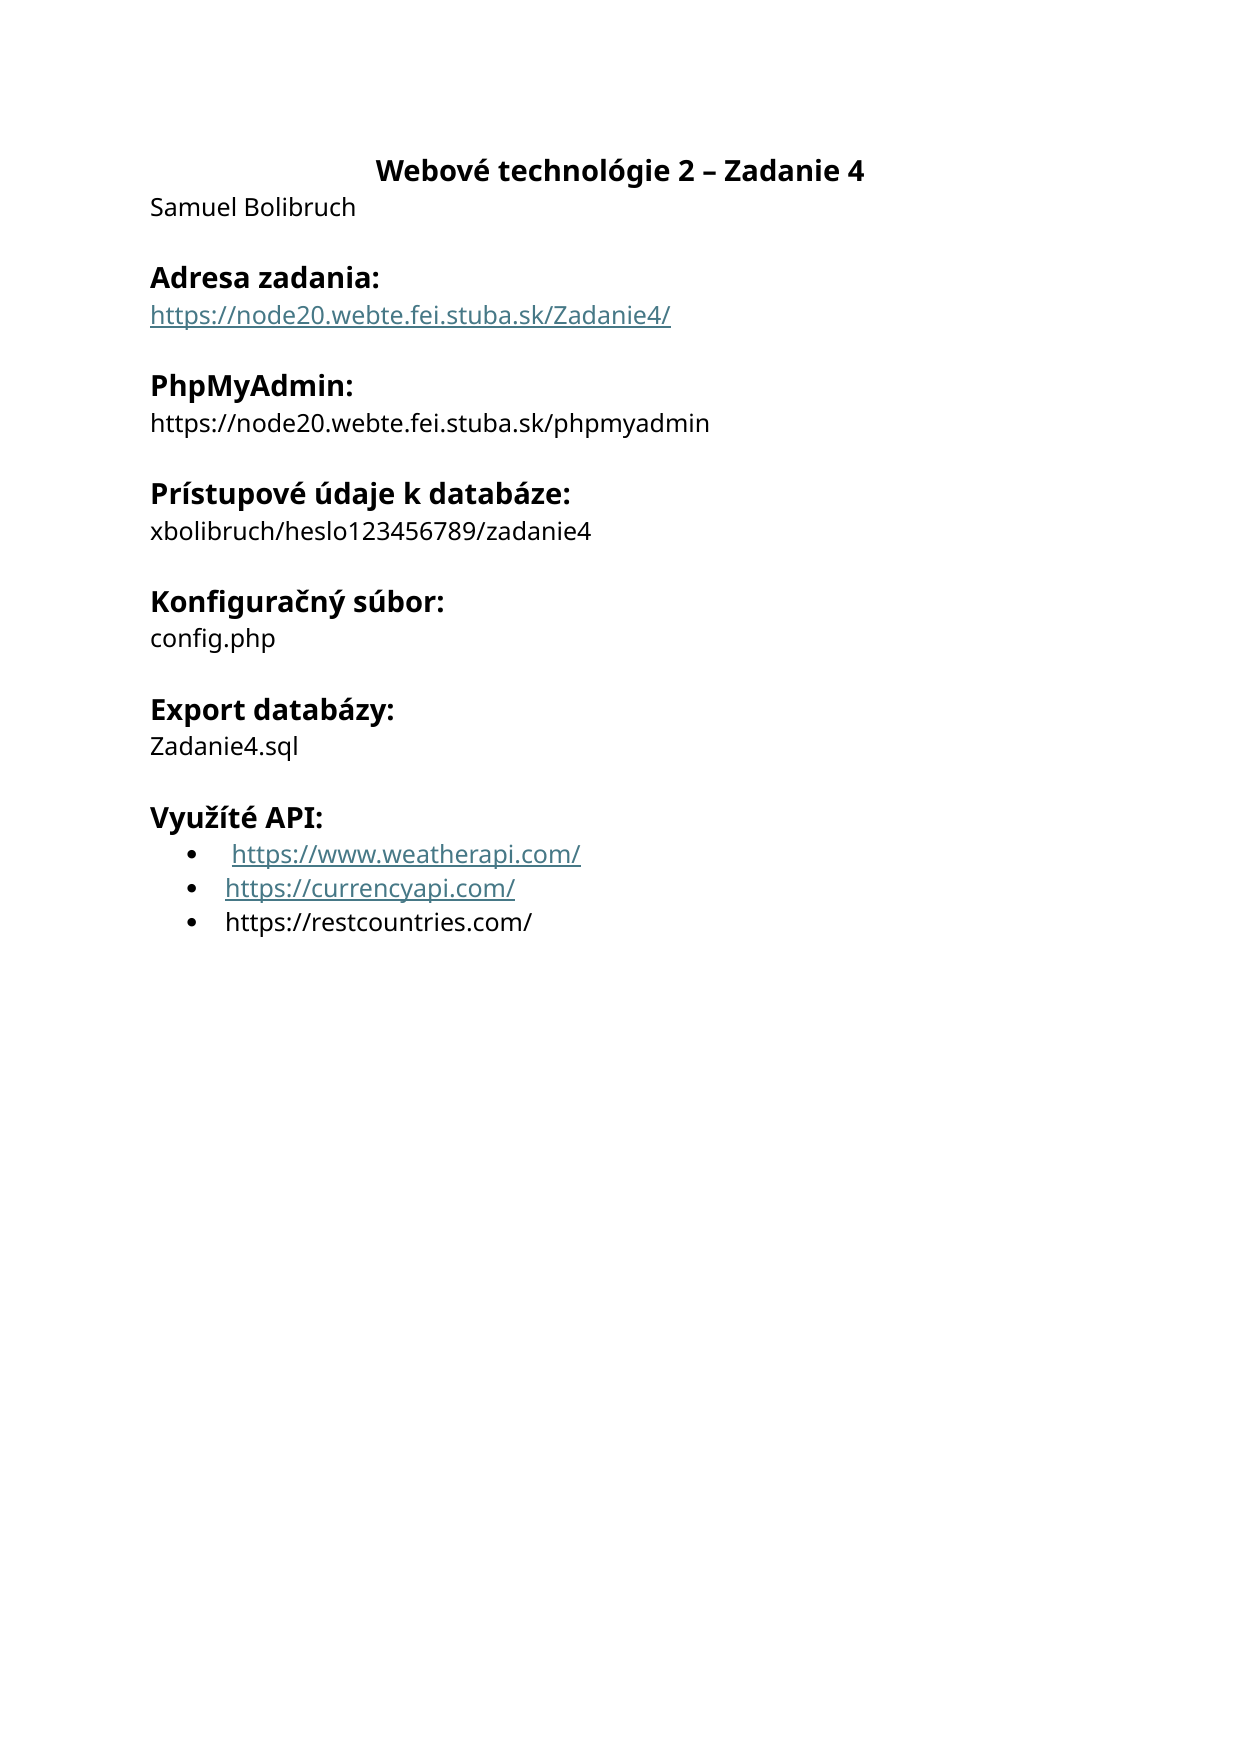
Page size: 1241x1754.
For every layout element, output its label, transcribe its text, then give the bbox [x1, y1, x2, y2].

text xbolibruch/heslo123456789/zadanie4 [150, 513, 1090, 547]
text https://node20.webte.fei.stuba.sk/phpmyadmin [150, 405, 1090, 439]
text PhpMyAdmin: [150, 366, 1090, 405]
text https://node20.webte.fei.stuba.sk/Zadanie4/ [150, 297, 1090, 332]
text Zadanie4.sql [150, 729, 1090, 763]
text Adresa zadania: [150, 258, 1090, 297]
text config.php [150, 621, 1090, 655]
text Prístupové údaje k databáze: [150, 473, 1090, 513]
list https://www.weatherapi.com/ [187, 837, 1090, 871]
text Využíté API: [150, 797, 1090, 837]
text Konfiguračný súbor: [150, 581, 1090, 621]
list https://currencyapi.com/ [187, 871, 1090, 905]
list https://restcountries.com/ [187, 905, 1090, 939]
text Export databázy: [150, 689, 1090, 729]
text Webové technológie 2 – Zadanie 4 [150, 150, 1090, 190]
text Samuel Bolibruch [150, 190, 1090, 224]
